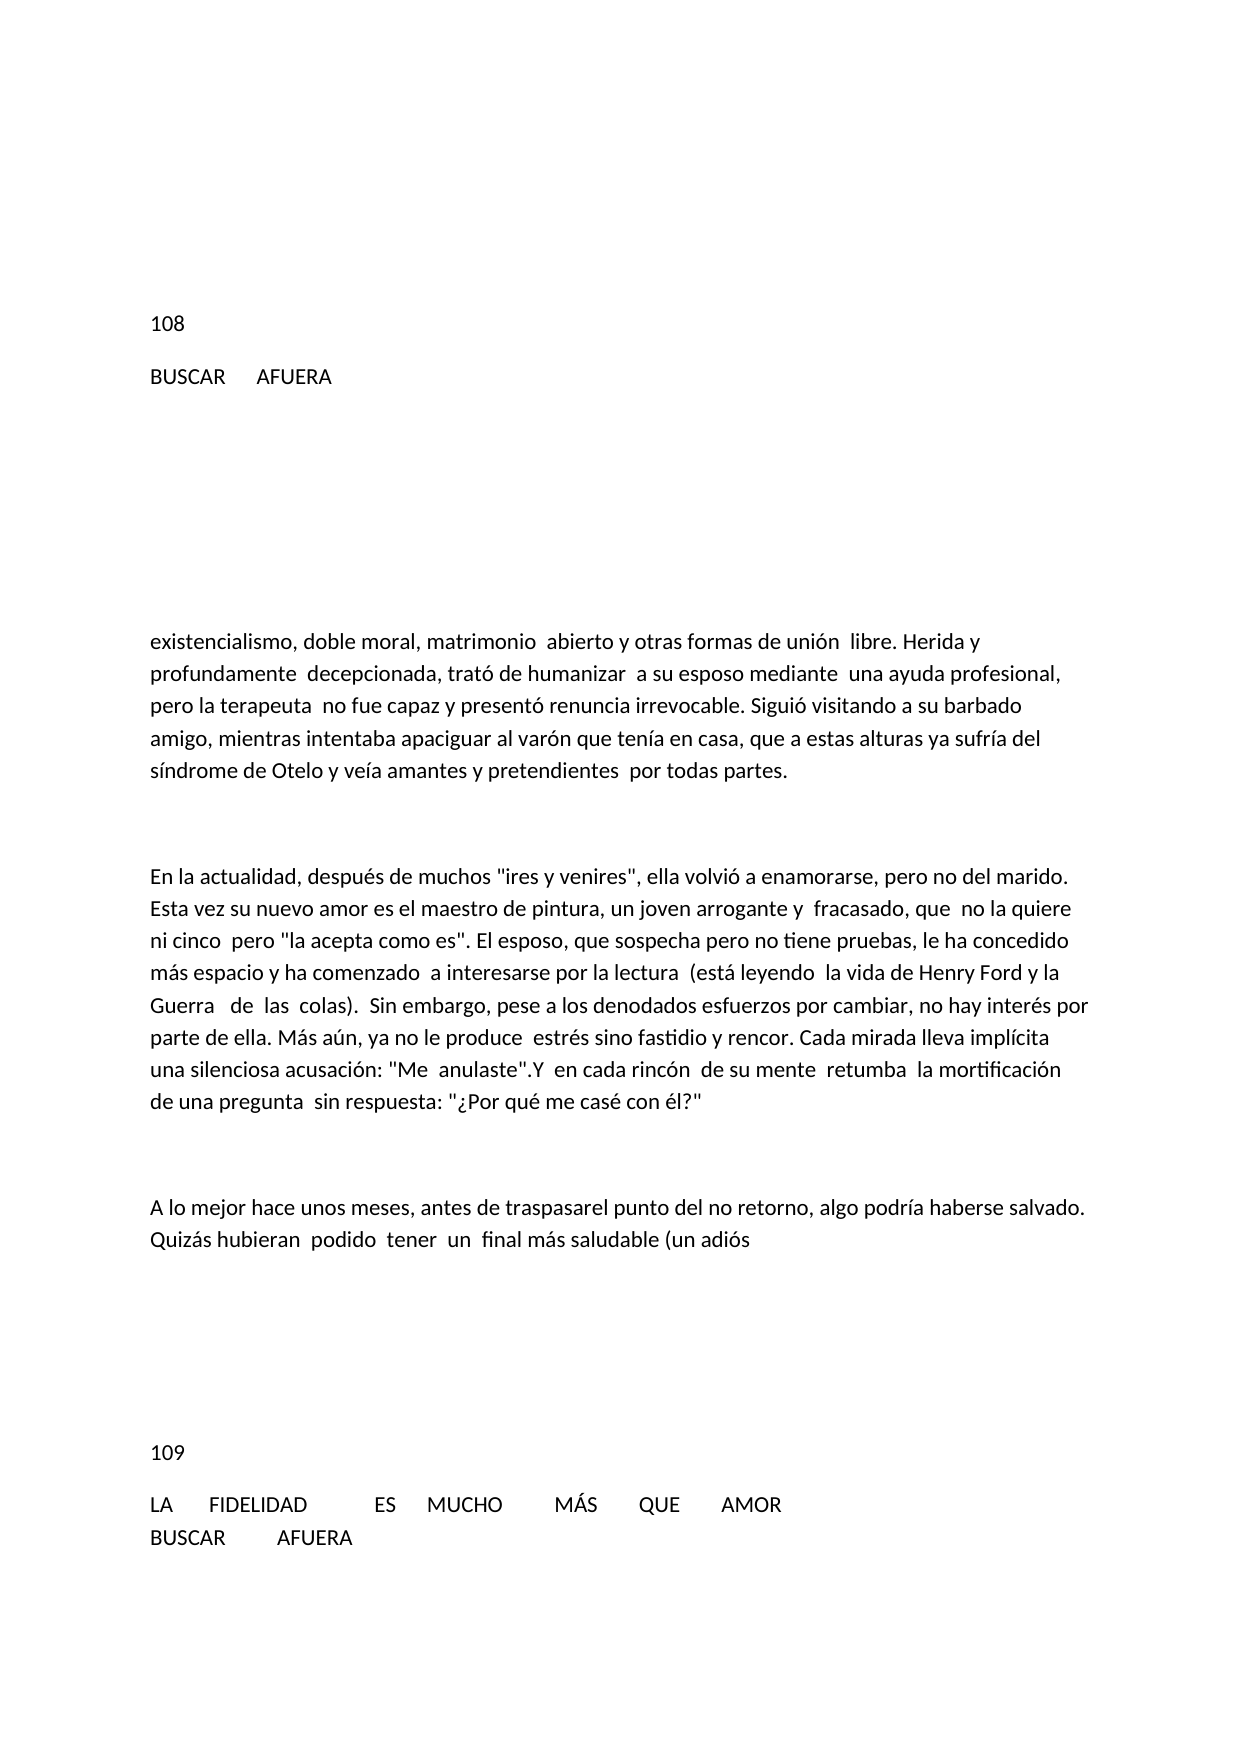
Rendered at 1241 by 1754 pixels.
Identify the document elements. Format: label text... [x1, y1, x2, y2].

text A lo mejor hace unos meses, antes de traspasarel punto del no retorno, algo podría haberse salvado. Quizás hubieran podido tener un final más saludable (un adiós [150, 1193, 1090, 1253]
text 109 [150, 1438, 1090, 1466]
text BUSCAR AFUERA [150, 362, 1090, 390]
text 108 [150, 309, 1090, 337]
text existencialismo, doble moral, matrimonio abierto y otras formas de unión libre. Herida y profundamente decepcionada, trató de humanizar a su esposo mediante una ayuda profesional, pero la terapeuta no fue capaz y presentó renuncia irrevocable. Siguió visitando a su barbado amigo, mientras intentaba apaciguar al varón que tenía en casa, que a estas alturas ya sufría del síndrome de Otelo y veía amantes y pretendientes por todas partes. [150, 627, 1090, 784]
text En la actualidad, después de muchos "ires y venires", ella volvió a enamorarse, pero no del marido. Esta vez su nuevo amor es el maestro de pintura, un joven arrogante y fracasado, que no la quiere ni cinco pero "la acepta como es". El esposo, que sospecha pero no tiene pruebas, le ha concedido más espacio y ha comenzado a interesarse por la lectura (está leyendo la vida de Henry Ford y la Guerra de las colas). Sin embargo, pese a los denodados esfuerzos por cambiar, no hay interés por parte de ella. Más aún, ya no le produce estrés sino fastidio y rencor. Cada mirada lleva implícita una silenciosa acusación: "Me anulaste".Y en cada rincón de su mente retumba la mortificación de una pregunta sin respuesta: "¿Por qué me casé con él?" [150, 862, 1090, 1115]
text LA FIDELIDAD ES MUCHO MÁS QUE AMOR BUSCAR AFUERA [150, 1491, 1090, 1551]
